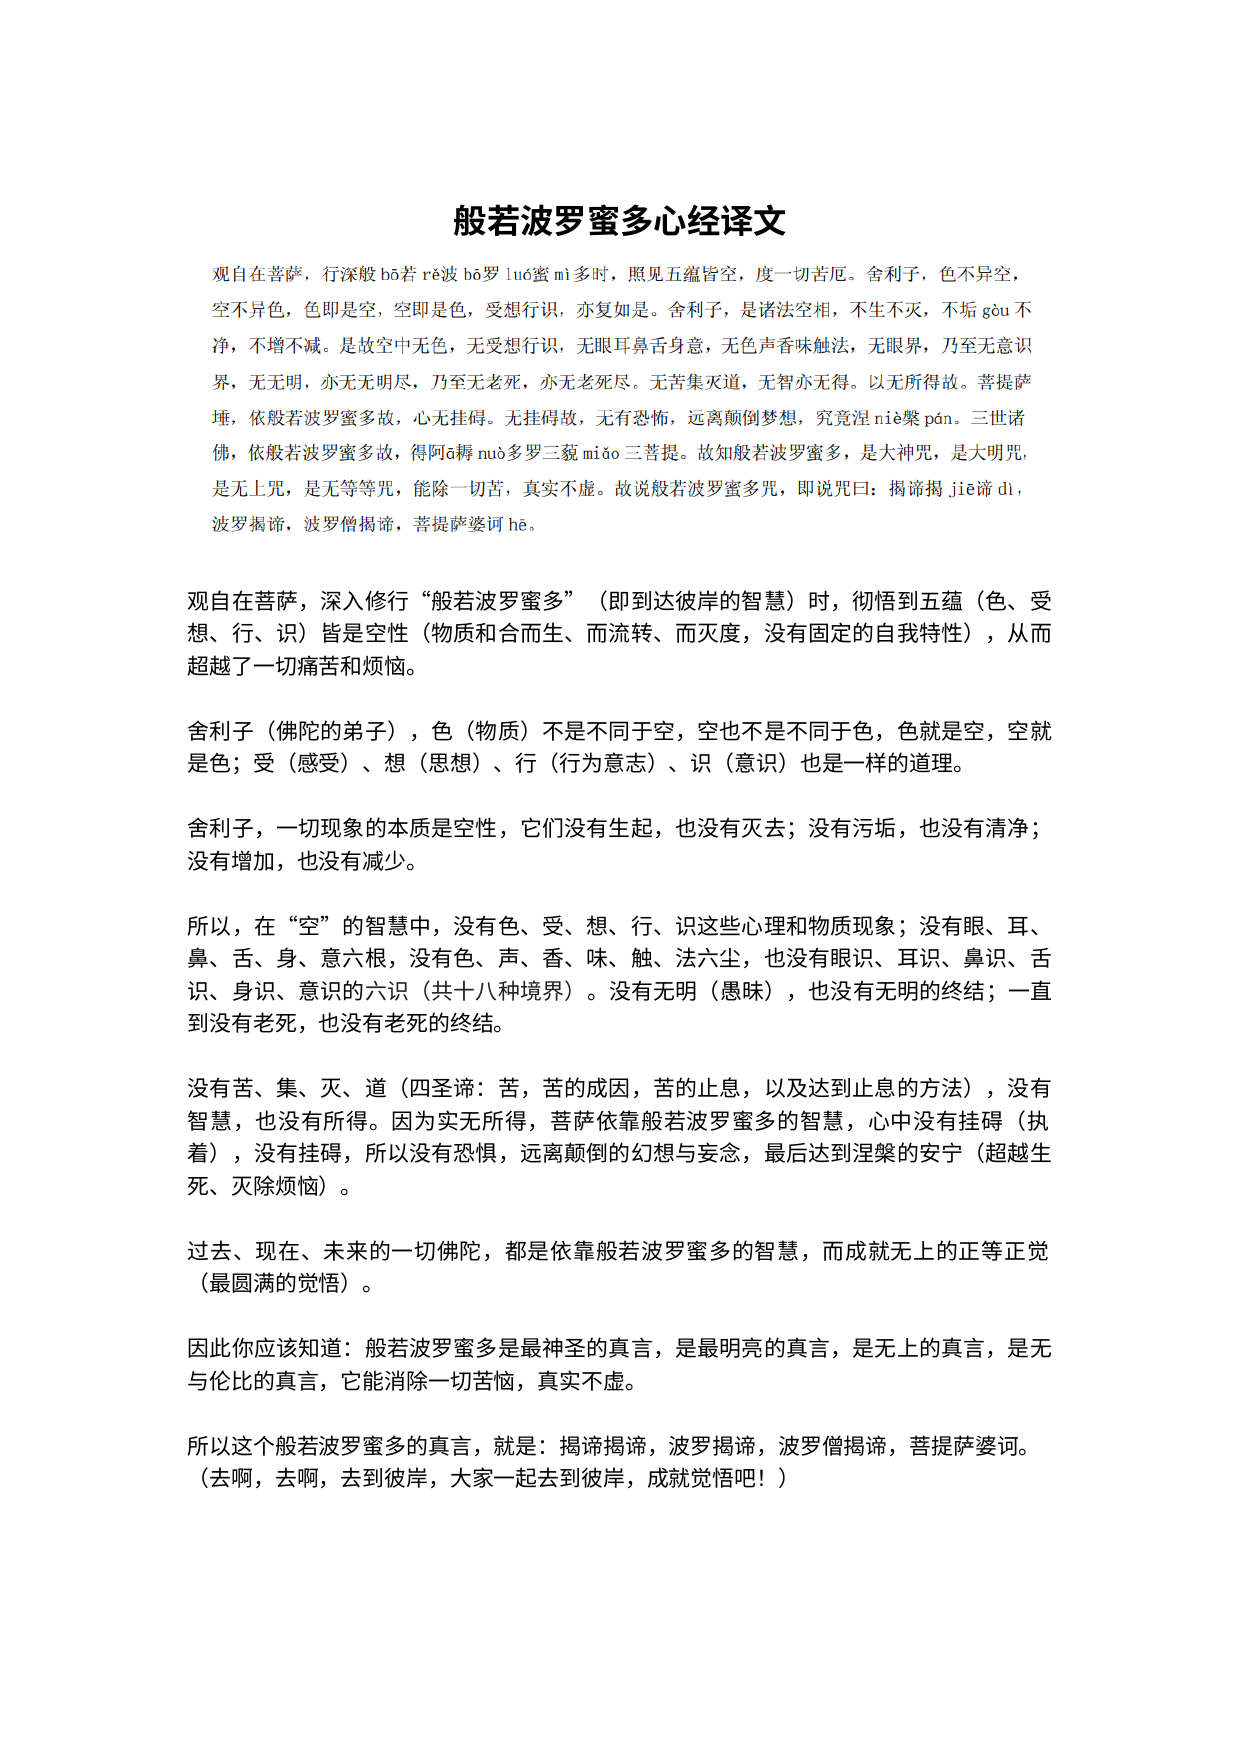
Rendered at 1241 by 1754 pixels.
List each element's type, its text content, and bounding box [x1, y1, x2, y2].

text 所以，在“空”的智慧中，没有色、受、想、行、识这些心理和物质现象；没有眼、耳、鼻、舌、身、意六根，没有色、声、香、味、触、法六尘，也没有眼识、耳识、鼻识、舌识、身识、意识的六识（共十八种境界）。没有无明（愚昧），也没有无明的终结；一直到没有老死，也没有老死的终结。 [187, 908, 1053, 1038]
text 舍利子（佛陀的弟子），色（物质）不是不同于空，空也不是不同于色，色就是空，空就是色；受（感受）、想（思想）、行（行为意志）、识（意识）也是一样的道理。 [187, 713, 1053, 778]
text 没有苦、集、灭、道（四圣谛：苦，苦的成因，苦的止息，以及达到止息的方法），没有智慧，也没有所得。因为实无所得，菩萨依靠般若波罗蜜多的智慧，心中没有挂碍（执着），没有挂碍，所以没有恐惧，远离颠倒的幻想与妄念，最后达到涅槃的安宁（超越生死、灭除烦恼）。 [187, 1071, 1053, 1201]
text 因此你应该知道：般若波罗蜜多是最神圣的真言，是最明亮的真言，是无上的真言，是无与伦比的真言，它能消除一切苦恼，真实不虚。 [187, 1331, 1053, 1396]
text 所以这个般若波罗蜜多的真言，就是：揭谛揭谛，波罗揭谛，波罗僧揭谛，菩提萨婆诃。 [187, 1428, 1053, 1461]
text 过去、现在、未来的一切佛陀，都是依靠般若波罗蜜多的智慧，而成就无上的正等正觉（最圆满的觉悟）。 [187, 1233, 1053, 1298]
title 般若波罗蜜多心经译文 [187, 187, 1053, 252]
text 舍利子，一切现象的本质是空性，它们没有生起，也没有灭去；没有污垢，也没有清净；没有增加，也没有减少。 [187, 811, 1053, 876]
text 观自在菩萨，深入修行“般若波罗蜜多”（即到达彼岸的智慧）时，彻悟到五蕴（色、受、想、行、识）皆是空性（物质和合而生、而流转、而灭度，没有固定的自我特性），从而超越了一切痛苦和烦恼。 [187, 583, 1053, 681]
picture [200, 258, 1041, 541]
text （去啊，去啊，去到彼岸，大家一起去到彼岸，成就觉悟吧！） [187, 1461, 1053, 1493]
